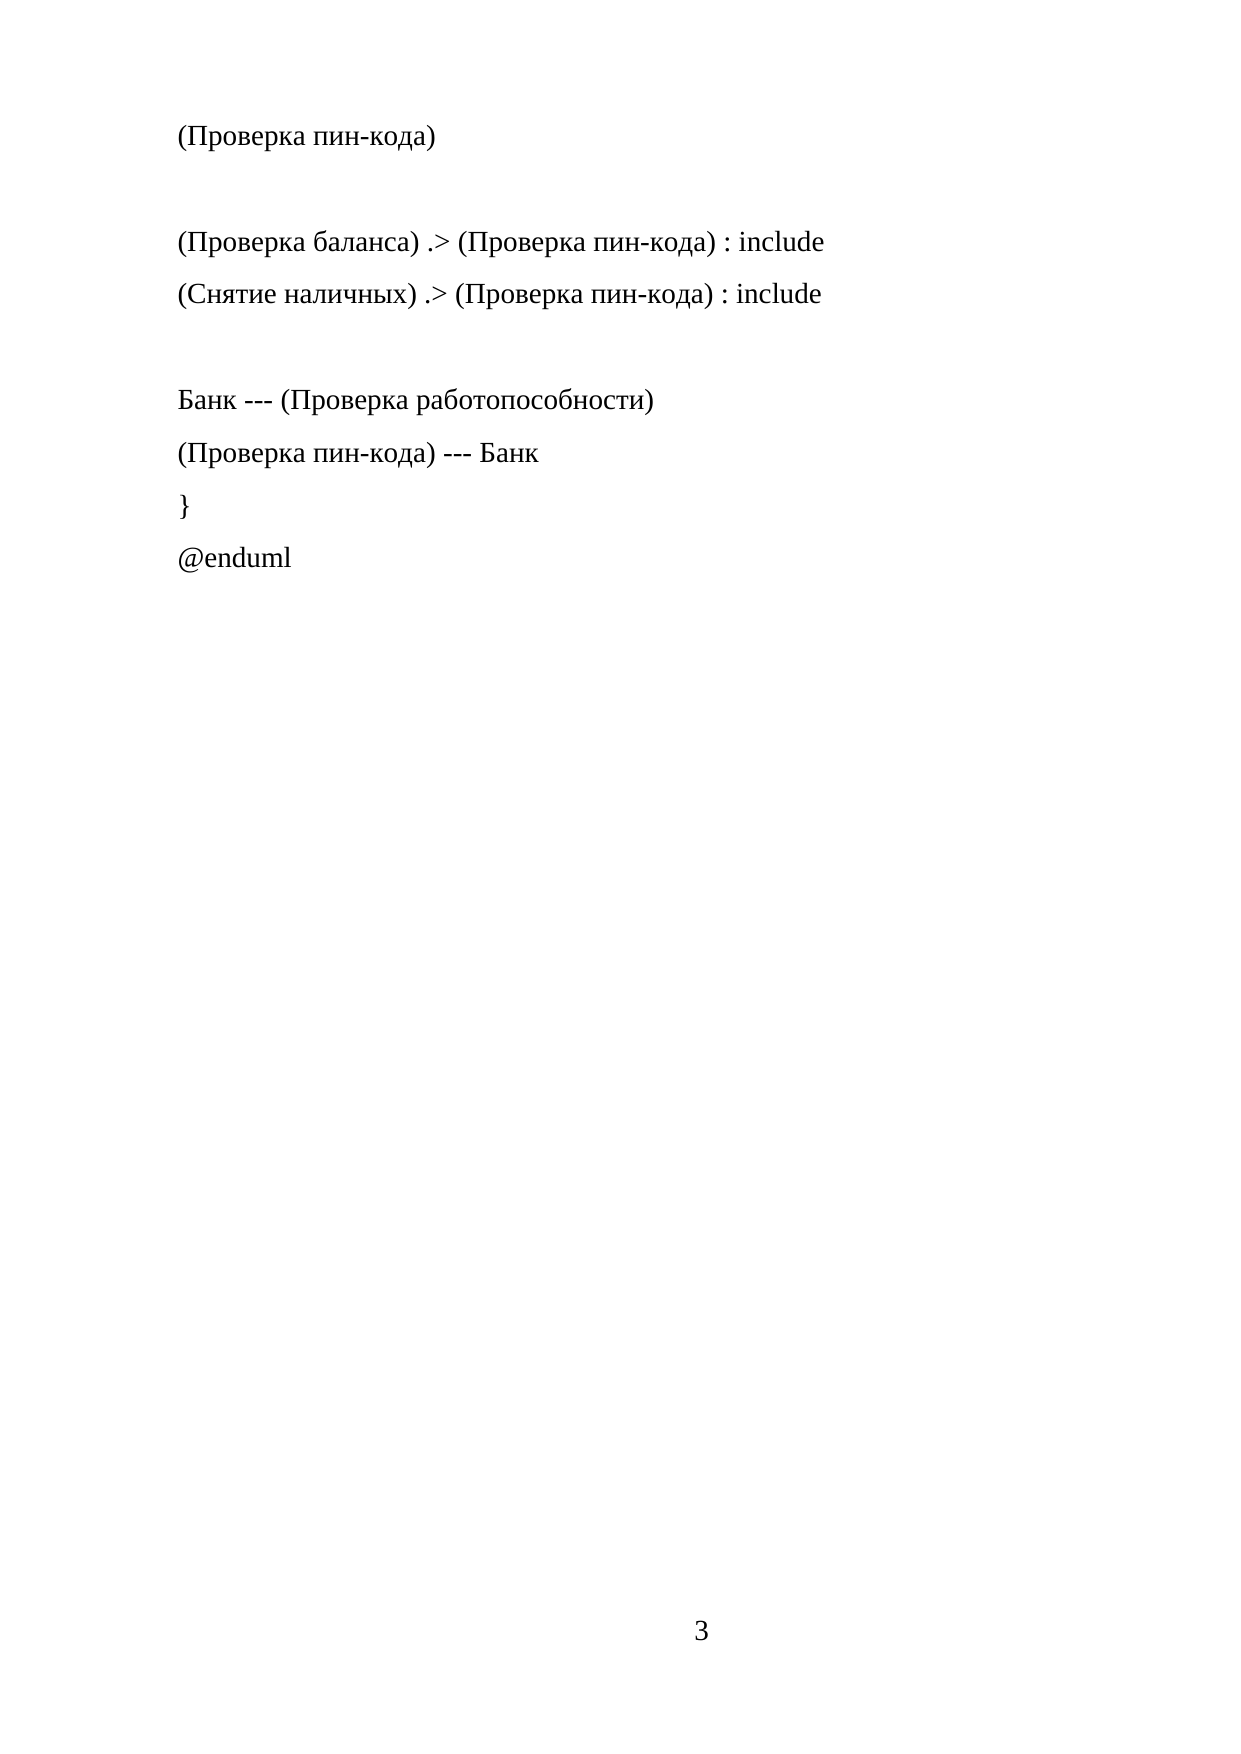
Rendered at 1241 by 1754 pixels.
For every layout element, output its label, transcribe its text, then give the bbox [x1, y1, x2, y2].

text (Проверка баланса) .> (Проверка пин-кода) : include [177, 224, 1152, 257]
text @enduml [177, 541, 1152, 574]
text (Проверка пин-кода) [177, 118, 1152, 152]
text (Снятие наличных) .> (Проверка пин-кода) : include [177, 277, 1152, 310]
text } [177, 488, 1152, 521]
text Банк --- (Проверка работопособности) [177, 382, 1152, 416]
text (Проверка пин-кода) --- Банк [177, 435, 1152, 468]
